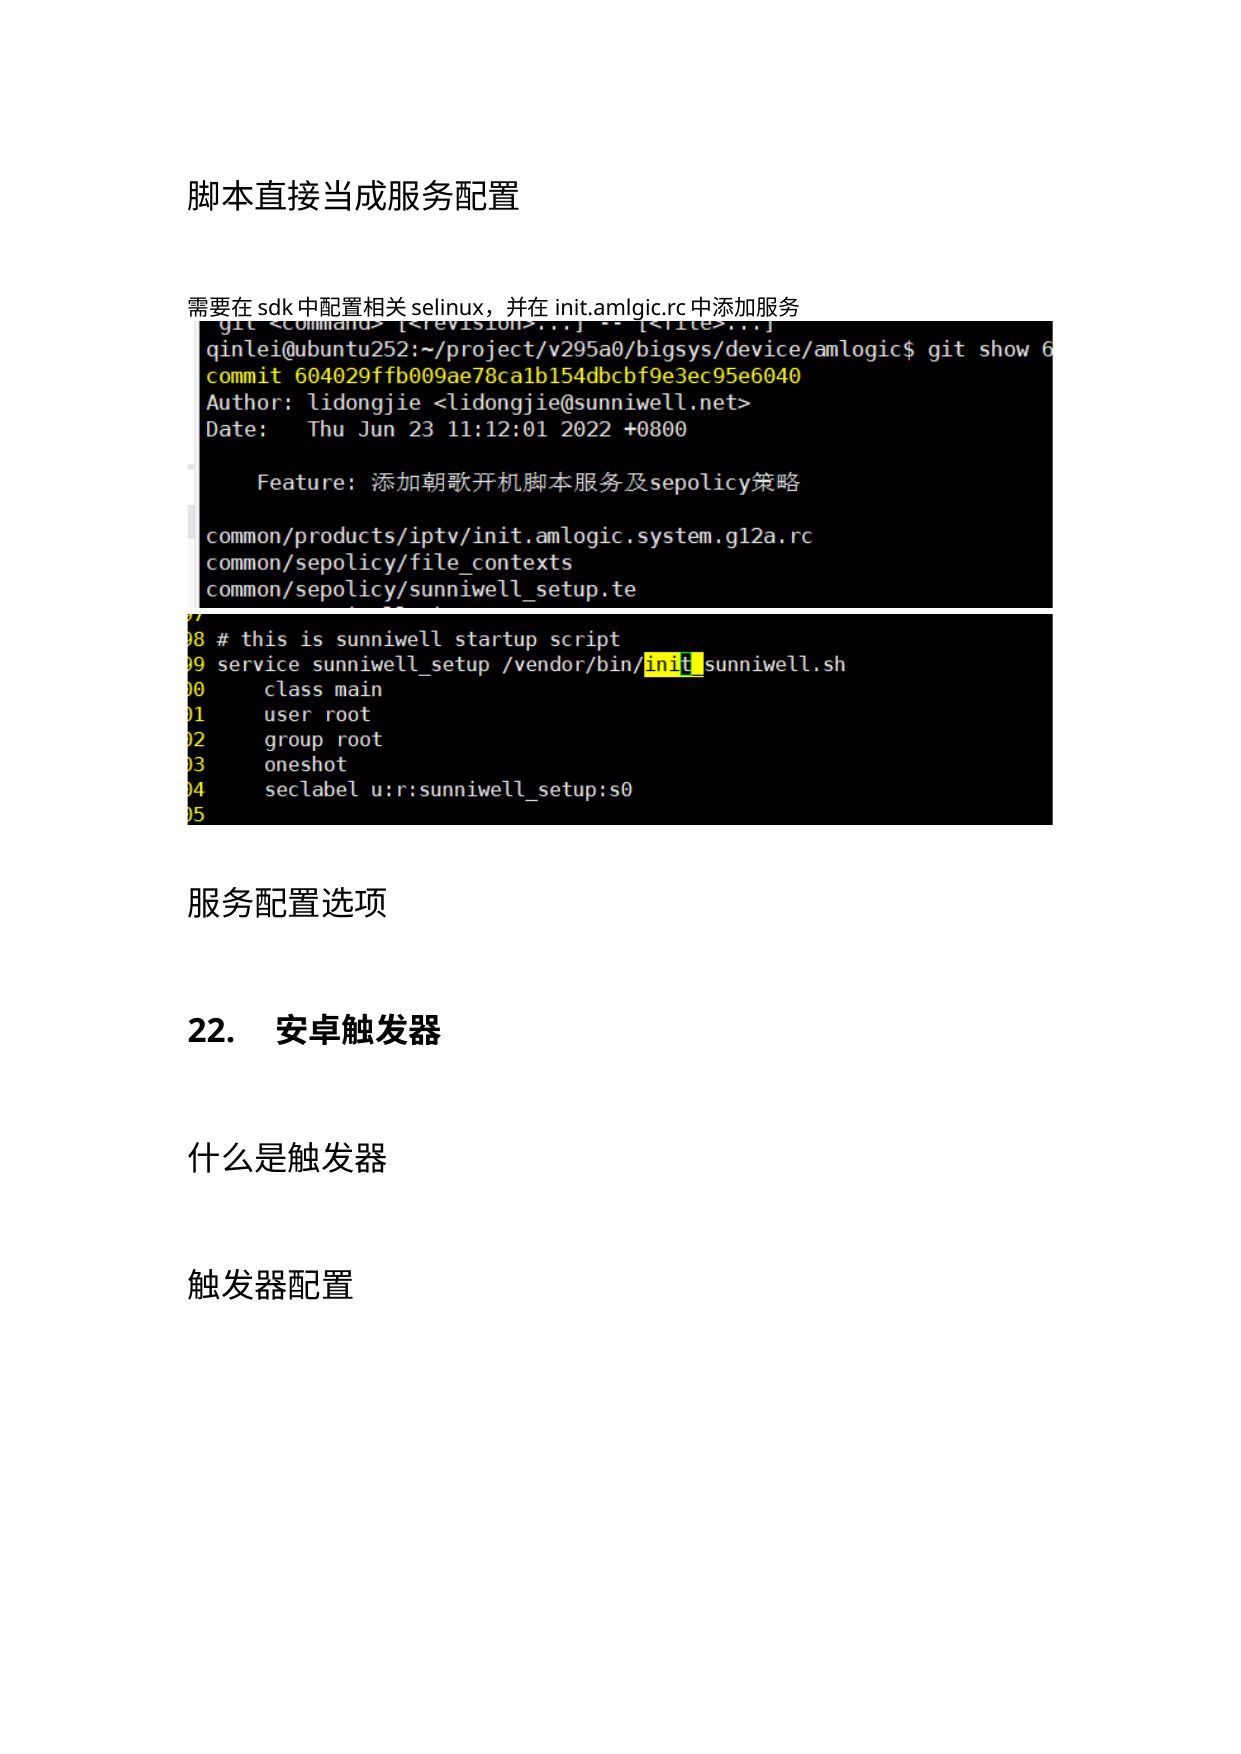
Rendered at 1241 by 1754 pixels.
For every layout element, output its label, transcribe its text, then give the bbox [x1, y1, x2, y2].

subtitle 触发器配置 [187, 1251, 1053, 1316]
subtitle 什么是触发器 [187, 1123, 1053, 1188]
text 需要在sdk中配置相关selinux，并在 init.amlgic.rc中添加服务 [187, 289, 1053, 321]
subtitle 安卓触发器 [187, 996, 1053, 1061]
subtitle 服务配置选项 [187, 869, 1053, 934]
picture [187, 614, 1053, 825]
picture [187, 321, 1053, 608]
subtitle 脚本直接当成服务配置 [187, 162, 1053, 227]
